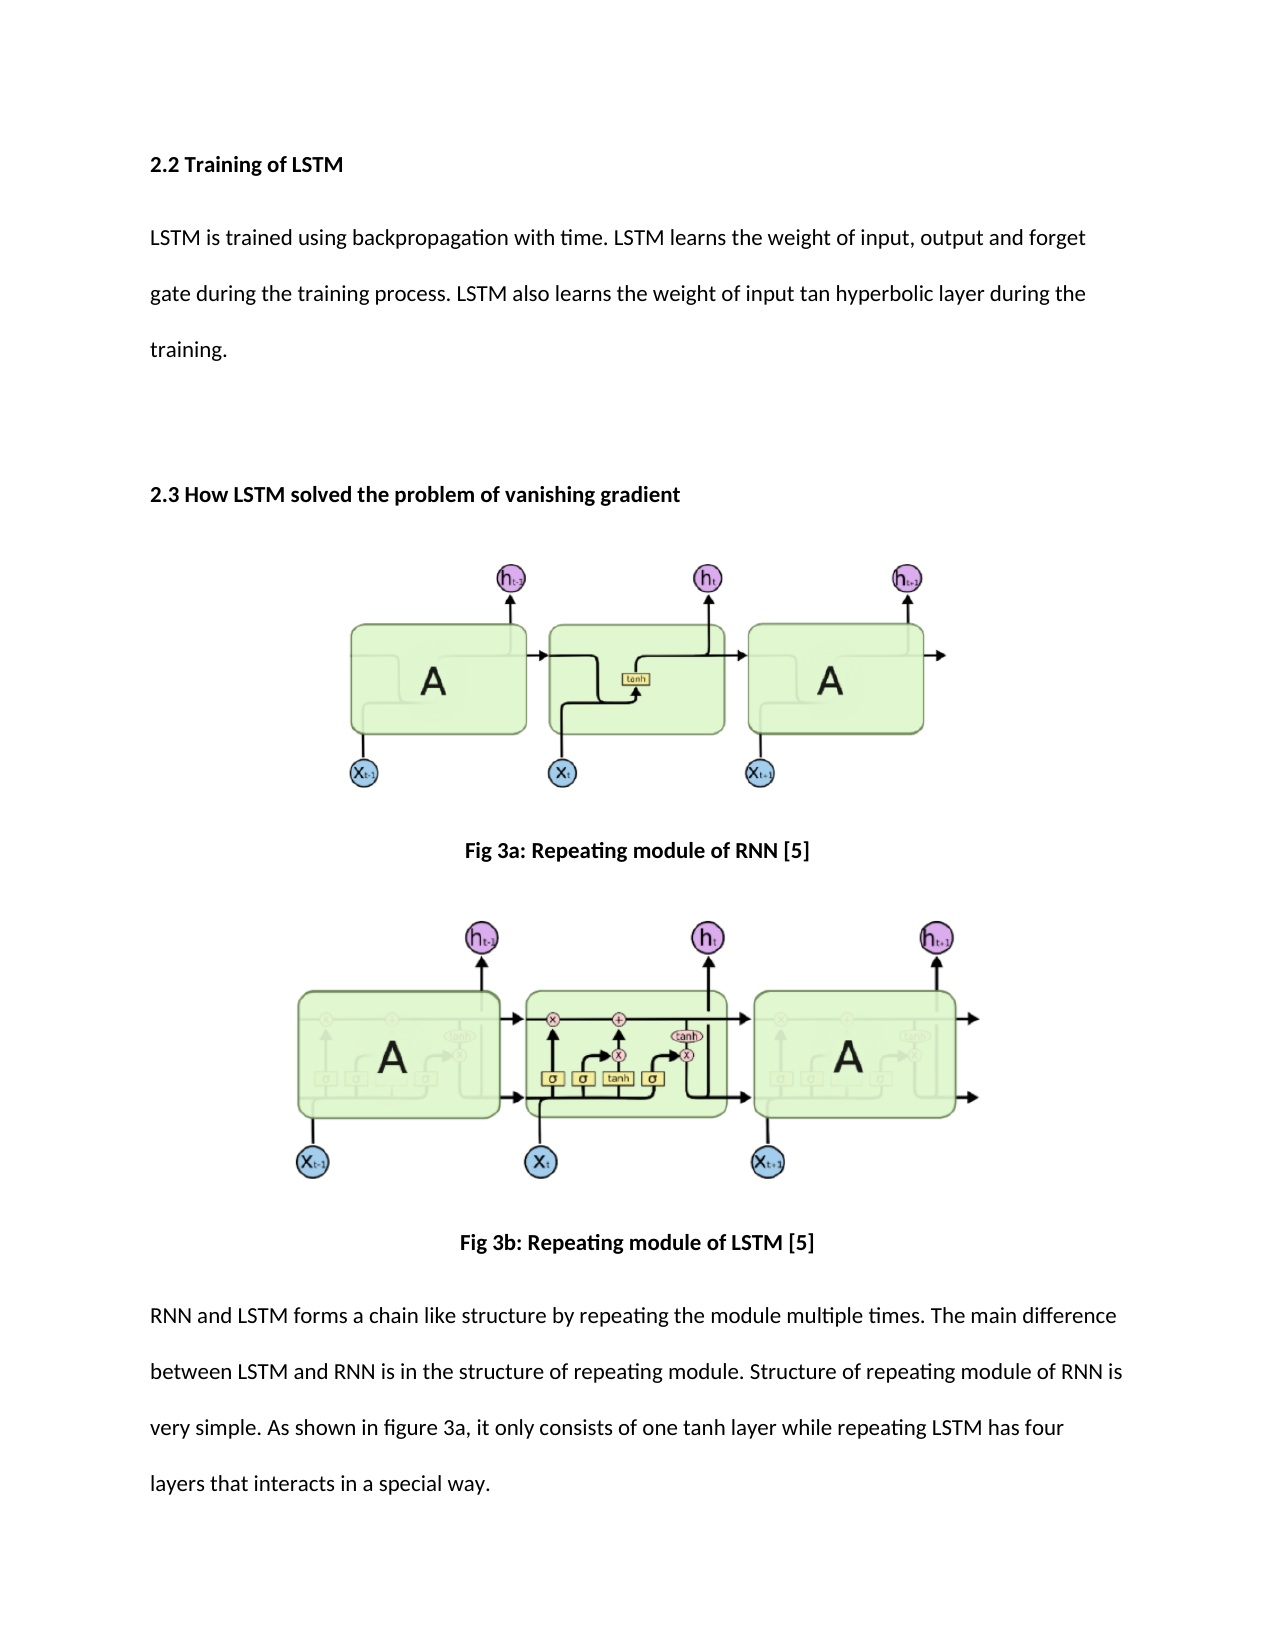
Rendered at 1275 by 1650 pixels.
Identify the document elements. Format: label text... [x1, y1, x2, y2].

picture [322, 552, 953, 792]
text LSTM is trained using backpropagation with time. LSTM learns the weight of input, output and forget gate during the training process. LSTM also learns the weight of input tan hyperbolic layer during the training. [150, 223, 1125, 363]
text Fig 3b: Repeating module of LSTM [5] [150, 1228, 1125, 1256]
picture [285, 909, 990, 1184]
text RNN and LSTM forms a chain like structure by repeating the module multiple times. The main difference between LSTM and RNN is in the structure of repeating module. Structure of repeating module of RNN is very simple. As shown in figure 3a, it only consists of one tanh layer while repeating LSTM has four layers that interacts in a special way. [150, 1301, 1125, 1497]
text Fig 3a: Repeating module of RNN [5] [150, 836, 1125, 864]
text 2.2 Training of LSTM [150, 150, 1125, 178]
text 2.3 How LSTM solved the problem of vanishing gradient [150, 480, 1125, 508]
